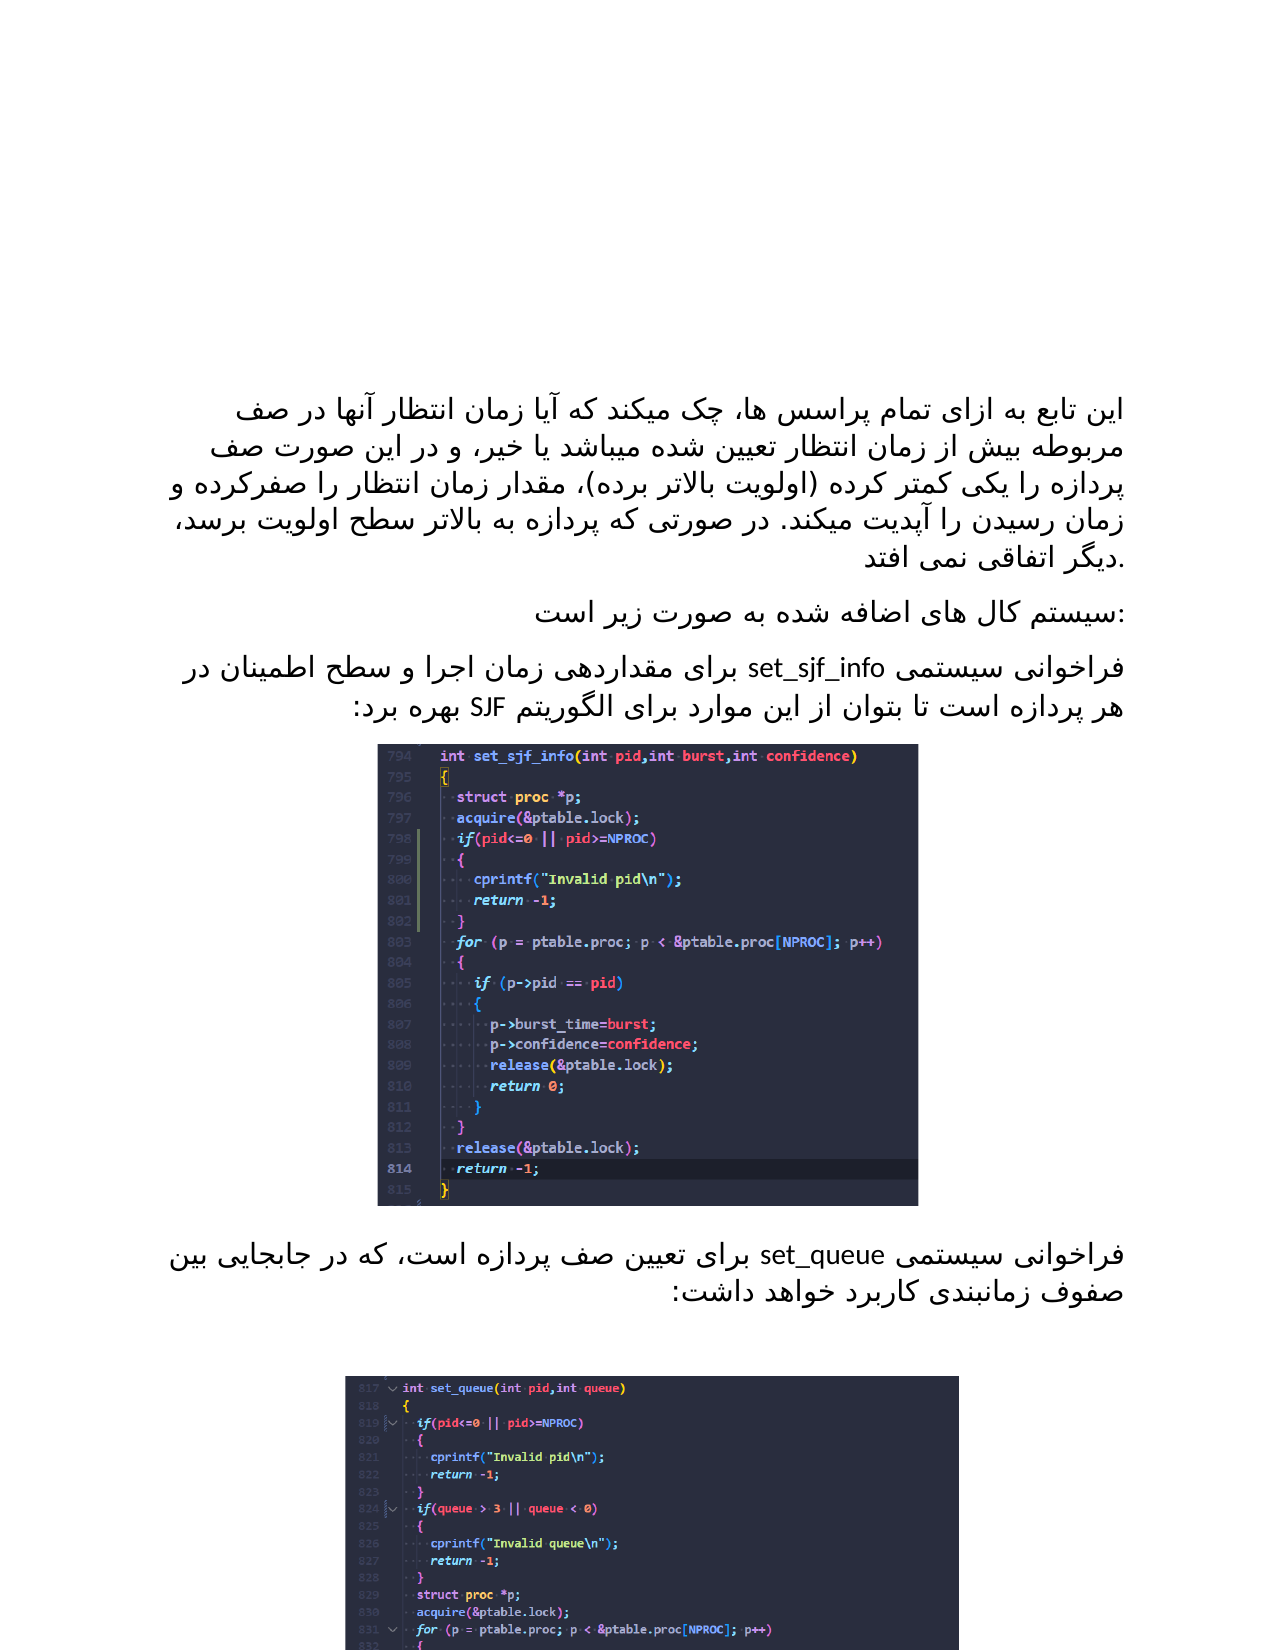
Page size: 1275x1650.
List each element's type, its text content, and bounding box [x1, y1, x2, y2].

text فراخوانی سیستمی set_queue برای تعیین صف پردازه است، که در جابجایی بین صفوف زمانبندی کاربرد خواهد داشت: [150, 1236, 1125, 1309]
picture [377, 744, 919, 1206]
text فراخوانی سیستمی set_sjf_info برای مقداردهی زمان اجرا و سطح اطمینان در هر پردازه است تا بتوان از این موارد برای الگوریتم SJF بهره برد: [150, 649, 1125, 723]
picture [345, 1376, 959, 1650]
text سیستم کال های اضافه شده به صورت زیر است: [150, 594, 1125, 630]
text این تابع به ازای تمام پراسس ها، چک میکند که آیا زمان انتظار آنها در صف مربوطه بیش از زمان انتظار تعیین شده میباشد یا خیر، و در این صورت صف پردازه را یکی کمتر کرده (اولویت بالاتر برده)، مقدار زمان انتظار را صفرکرده و زمان رسیدن را آپدیت میکند. در صورتی که پردازه به بالاتر سطح اولویت برسد، دیگر اتفاقی نمی افتد. [150, 393, 1125, 575]
